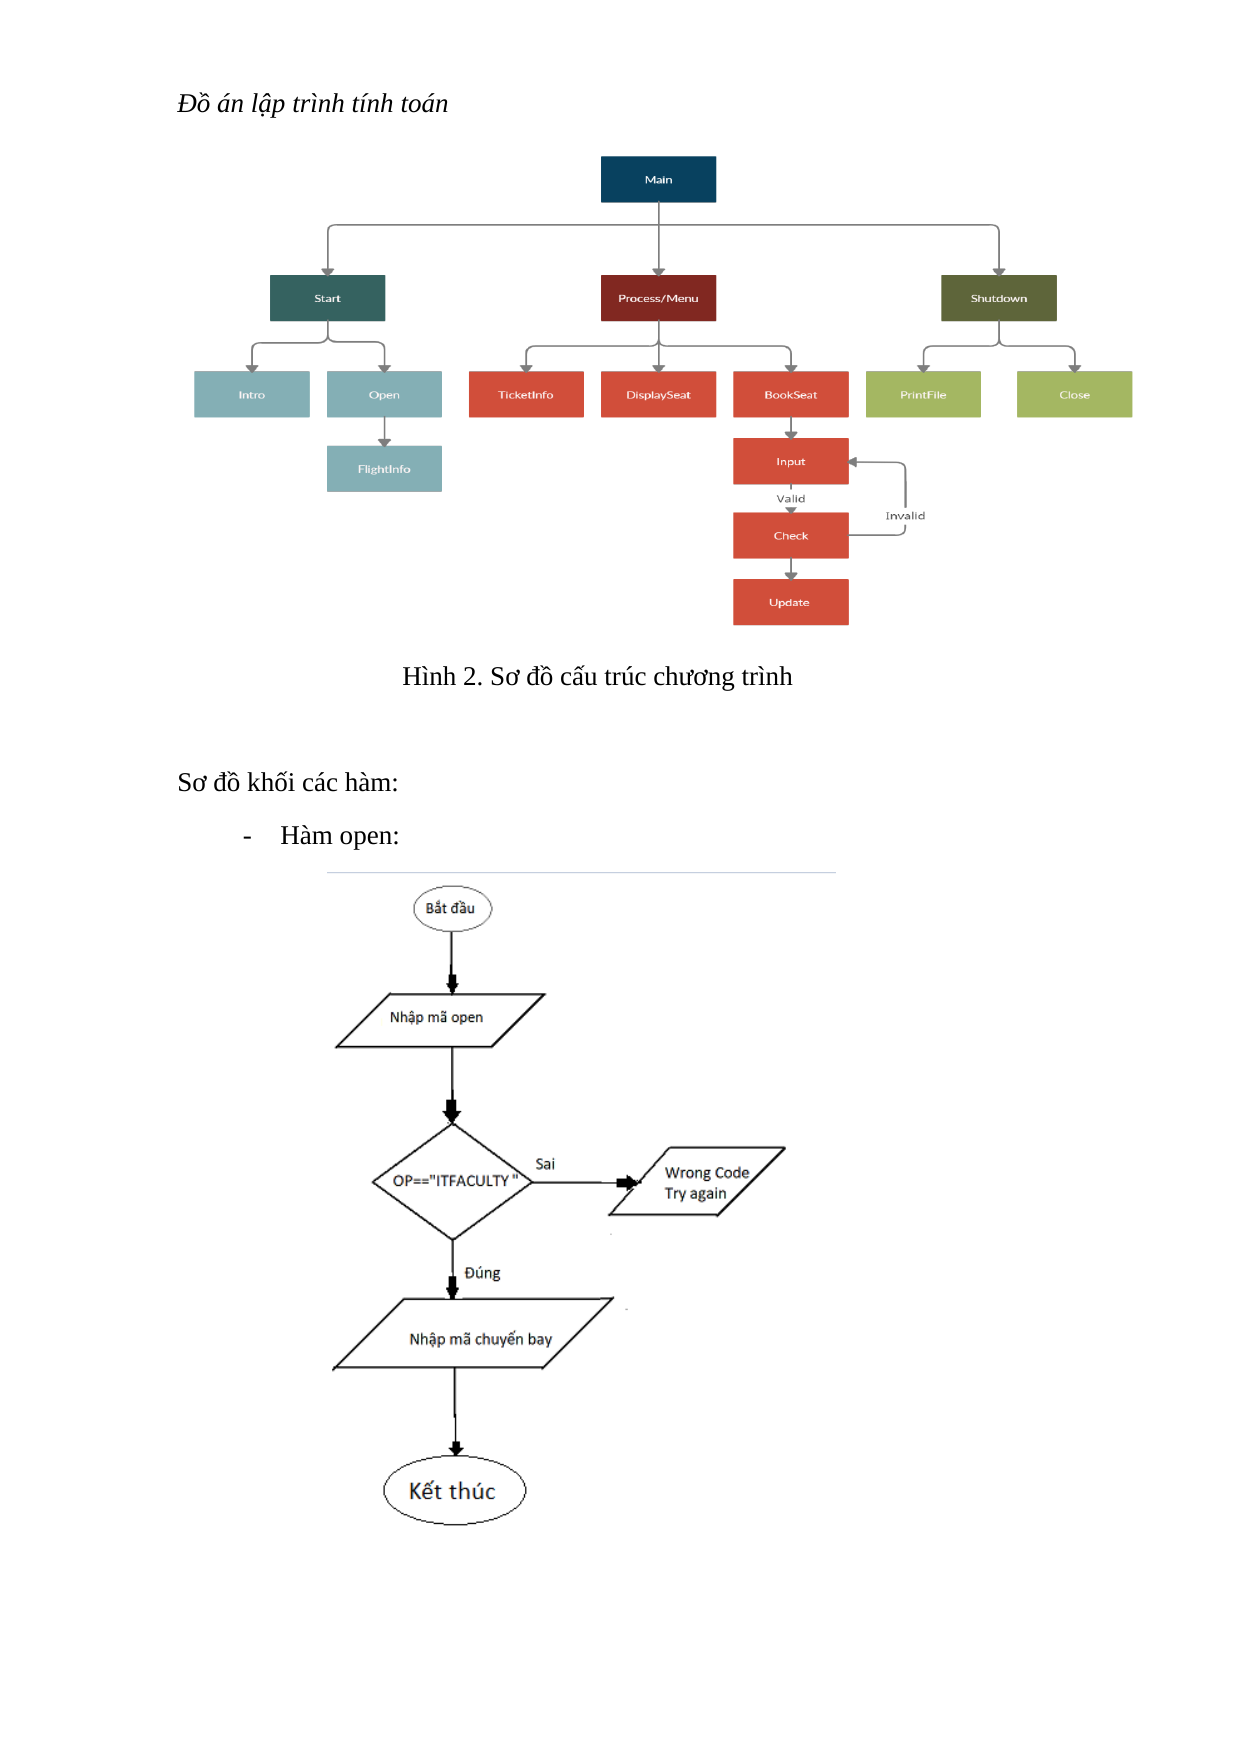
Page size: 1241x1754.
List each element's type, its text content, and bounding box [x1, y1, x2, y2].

picture [177, 142, 1150, 639]
text Sơ đồ khối các hàm: [177, 766, 1122, 797]
list Hàm open: [243, 819, 1122, 850]
picture [327, 872, 836, 1563]
text Hình 2. Sơ đồ cấu trúc chương trình [177, 661, 1122, 692]
